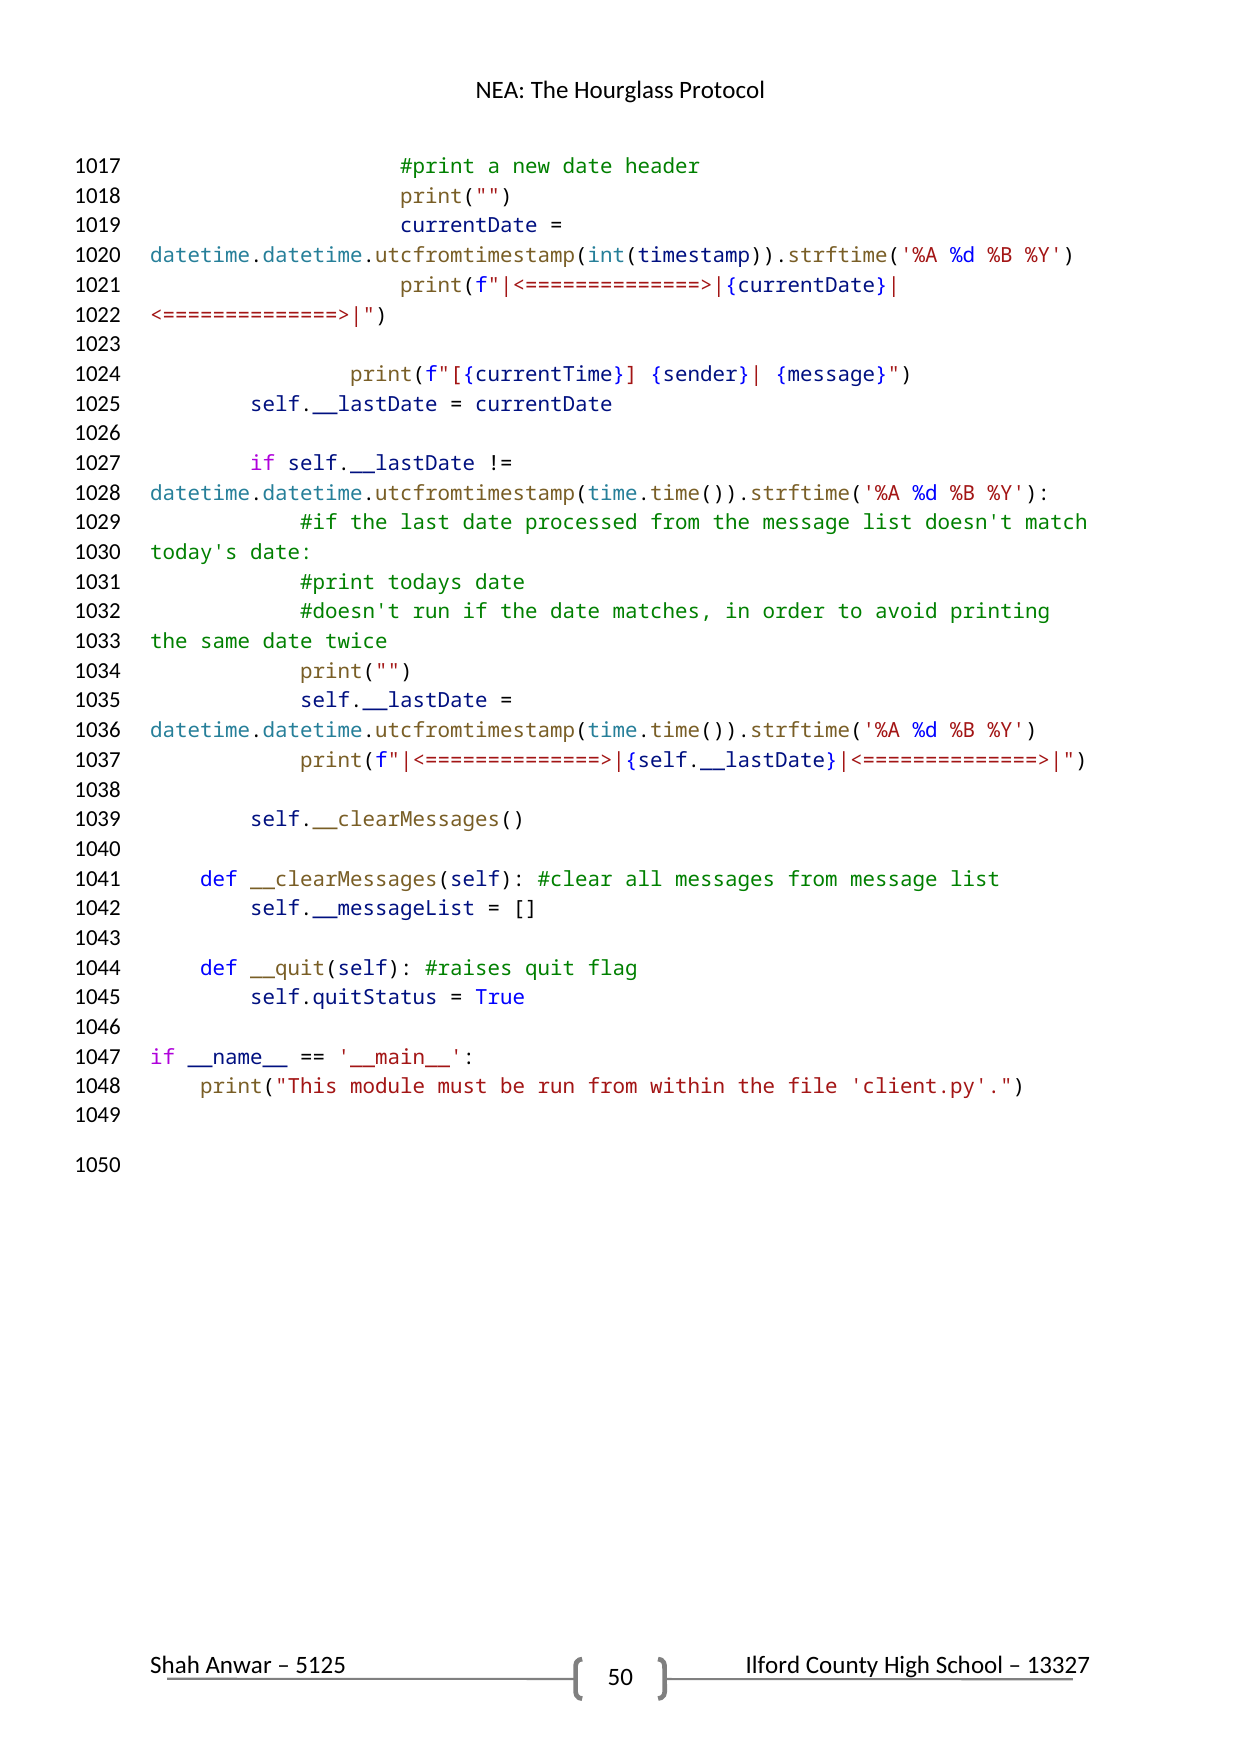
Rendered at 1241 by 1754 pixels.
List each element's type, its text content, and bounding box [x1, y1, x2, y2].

text self.__messageList = [] [150, 892, 1090, 922]
text print(f"[{currentTime}] {sender}| {message}") [150, 358, 1090, 387]
text #print a new date header [150, 150, 1090, 180]
text print("This module must be run from within the file 'client.py'.") [150, 1070, 1090, 1100]
text self.quitStatus = True [150, 981, 1090, 1011]
text if self.__lastDate != datetime.datetime.utcfromtimestamp(time.time()).strftime('%A %d %B %Y'): [150, 447, 1090, 506]
text print(f"|<==============>|{self.__lastDate}|<==============>|") [150, 744, 1090, 773]
text #print todays date [150, 566, 1090, 595]
text print(f"|<==============>|{currentDate}|<==============>|") [150, 269, 1090, 328]
text self.__lastDate = datetime.datetime.utcfromtimestamp(time.time()).strftime('%A %d %B %Y') [150, 684, 1090, 744]
text #if the last date processed from the message list doesn't match today's date: [150, 506, 1090, 566]
text currentDate = datetime.datetime.utcfromtimestamp(int(timestamp)).strftime('%A %d %B %Y') [150, 209, 1090, 269]
text print("") [150, 180, 1090, 209]
text #doesn't run if the date matches, in order to avoid printing the same date twice [150, 595, 1090, 655]
text self.__clearMessages() [150, 803, 1090, 833]
text def __clearMessages(self): #clear all messages from message list [150, 862, 1090, 892]
text if __name__ == '__main__': [150, 1041, 1090, 1070]
text print("") [150, 655, 1090, 684]
text self.__lastDate = currentDate [150, 387, 1090, 417]
text def __quit(self): #raises quit flag [150, 952, 1090, 981]
